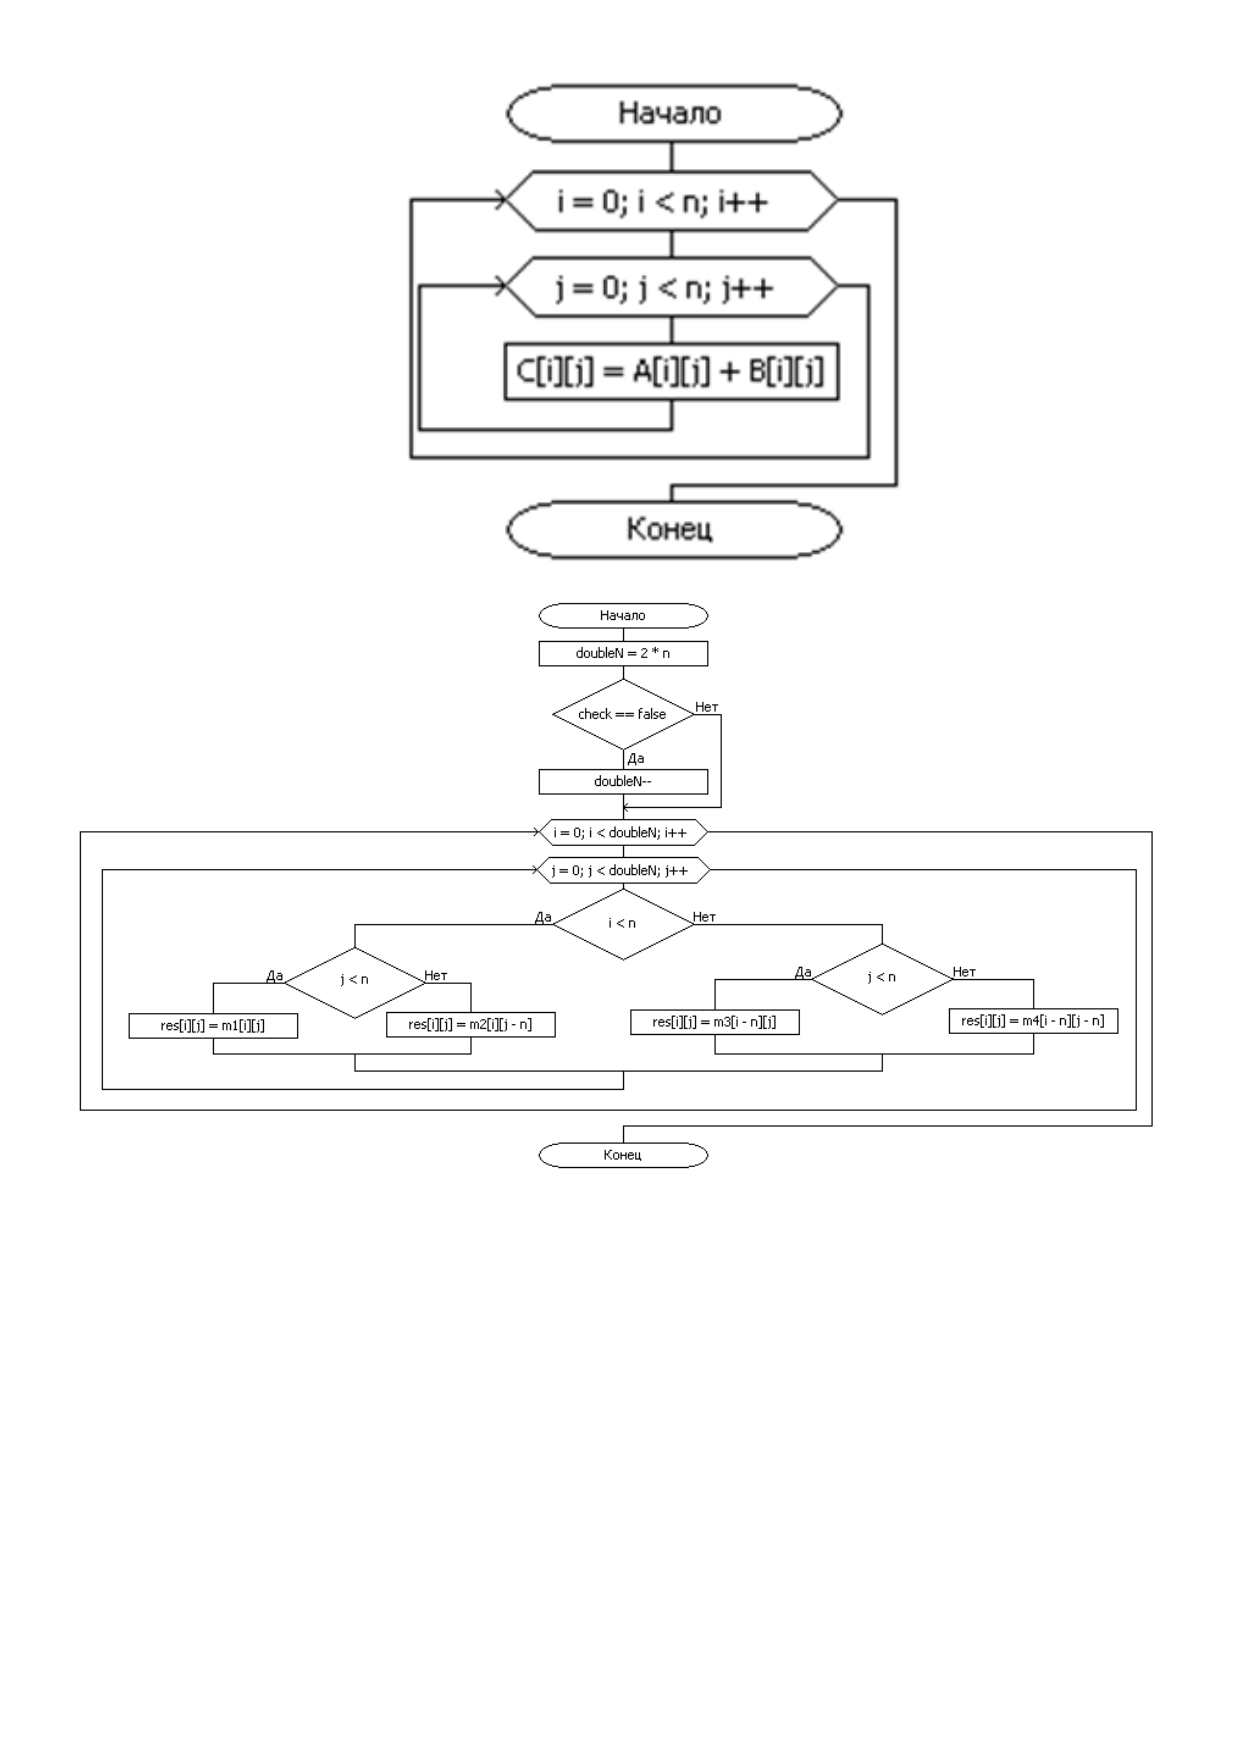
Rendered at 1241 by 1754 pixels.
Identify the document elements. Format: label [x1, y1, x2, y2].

picture [75, 597, 1165, 1189]
picture [402, 75, 912, 576]
